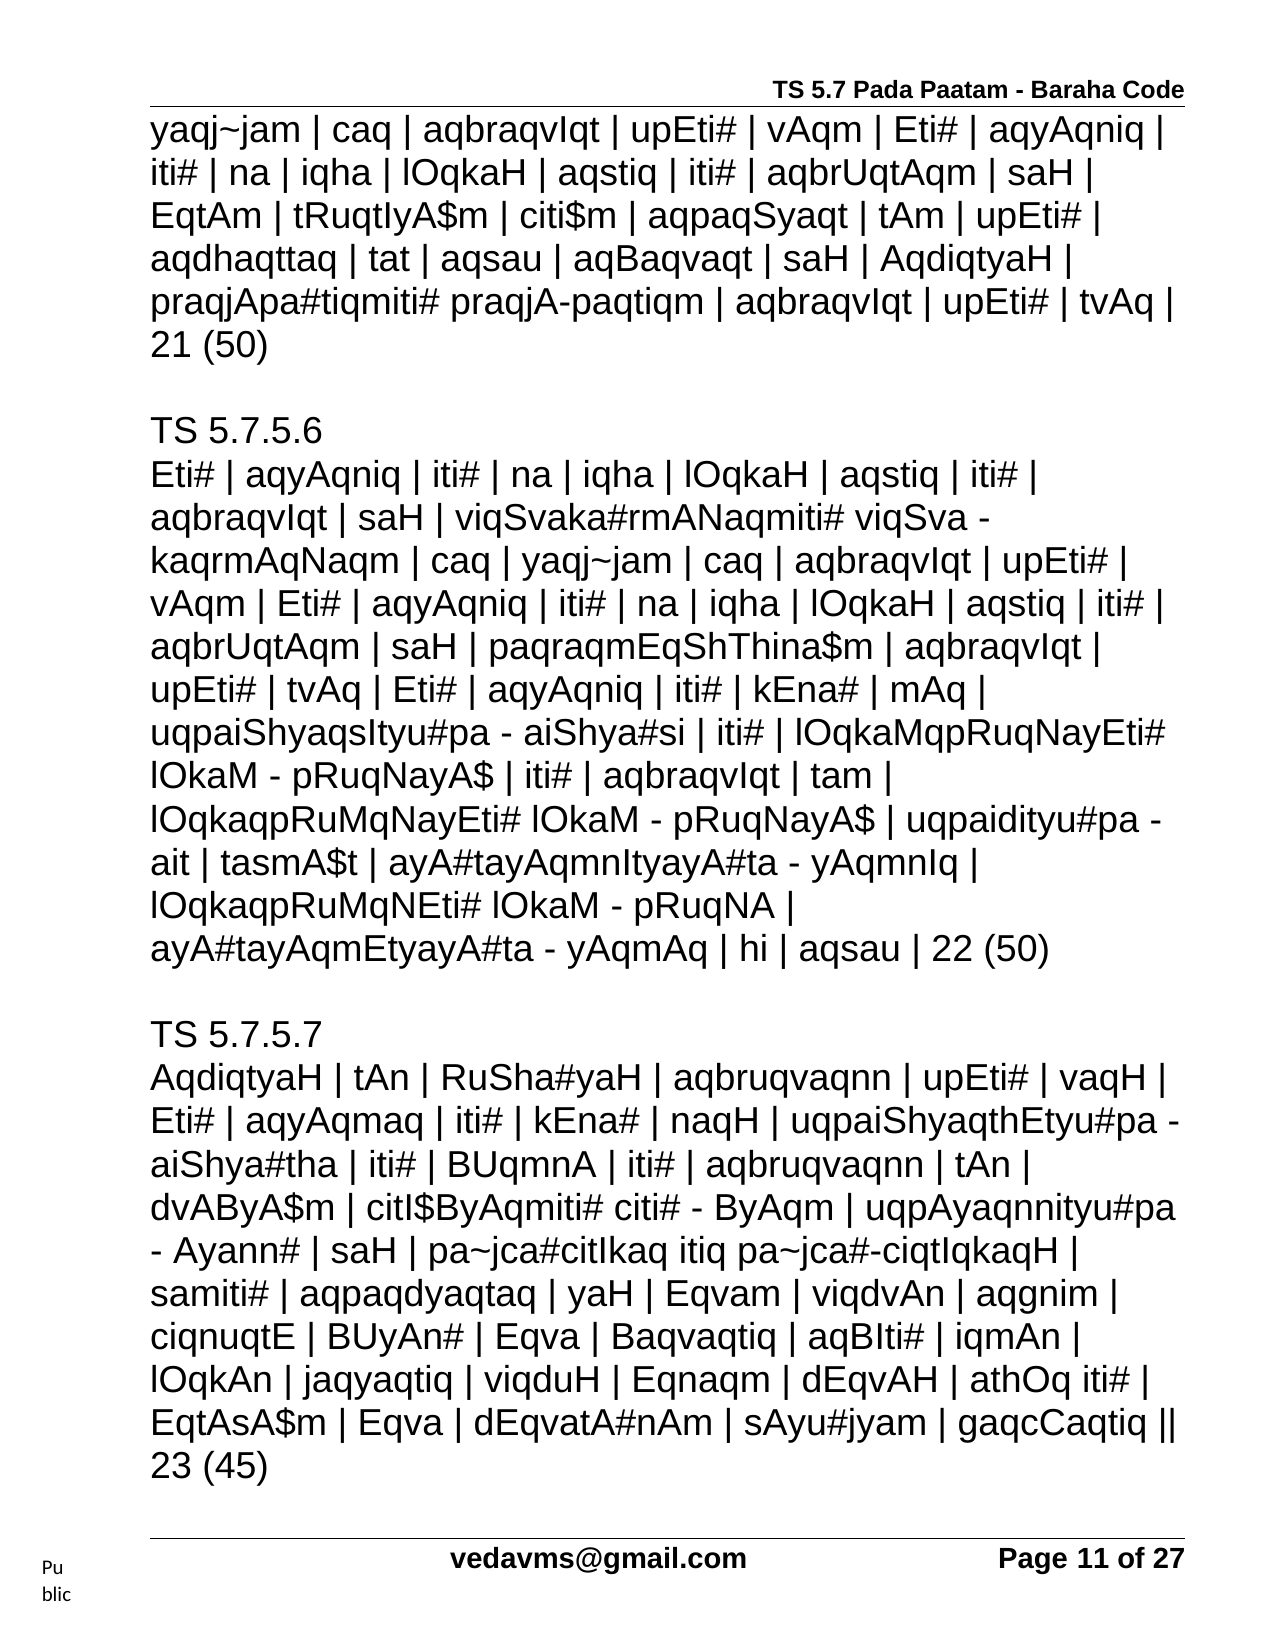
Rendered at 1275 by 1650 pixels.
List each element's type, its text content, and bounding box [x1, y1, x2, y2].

text TS 5.7.5.7 [150, 1012, 1185, 1056]
text TS 5.7.5.6 [150, 409, 1185, 452]
text Eti# | aqyAqniq | iti# | na | iqha | lOqkaH | aqstiq | iti# | aqbraqvIqt | saH | viqSvaka#rmANaqmiti# viqSva - kaqrmAqNaqm | caq | yaqj~jam | caq | aqbraqvIqt | upEti# | vAqm | Eti# | aqyAqniq | iti# | na | iqha | lOqkaH | aqstiq | iti# | aqbrUqtAqm | saH | paqraqmEqShThina$m | aqbraqvIqt | upEti# | tvAq | Eti# | aqyAqniq | iti# | kEna# | mAq | uqpaiShyaqsItyu#pa - aiShya#si | iti# | lOqkaMqpRuqNayEti# lOkaM - pRuqNayA$ | iti# | aqbraqvIqt | tam | lOqkaqpRuMqNayEti# lOkaM - pRuqNayA$ | uqpaidityu#pa - ait | tasmA$t | ayA#tayAqmnItyayA#ta - yAqmnIq | lOqkaqpRuMqNEti# lOkaM - pRuqNA | ayA#tayAqmEtyayA#ta - yAqmAq | hi | aqsau | 22 (50) [150, 452, 1185, 969]
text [150, 107, 1185, 366]
text AqdiqtyaH | tAn | RuSha#yaH | aqbruqvaqnn | upEti# | vaqH | Eti# | aqyAqmaq | iti# | kEna# | naqH | uqpaiShyaqthEtyu#pa - aiShya#tha | iti# | BUqmnA | iti# | aqbruqvaqnn | tAn | dvAByA$m | citI$ByAqmiti# citi# - ByAqm | uqpAyaqnnityu#pa - Ayann# | saH | pa~jca#citIkaq itiq pa~jca#-ciqtIqkaqH | samiti# | aqpaqdyaqtaq | yaH | Eqvam | viqdvAn | aqgnim | ciqnuqtE | BUyAn# | Eqva | Baqvaqtiq | aqBIti# | iqmAn | lOqkAn | jaqyaqtiq | viqduH | Eqnaqm | dEqvAH | athOq iti# | EqtAsA$m | Eqva | dEqvatA#nAm | sAyu#jyam | gaqcCaqtiq || 23 (45) [150, 1056, 1185, 1487]
